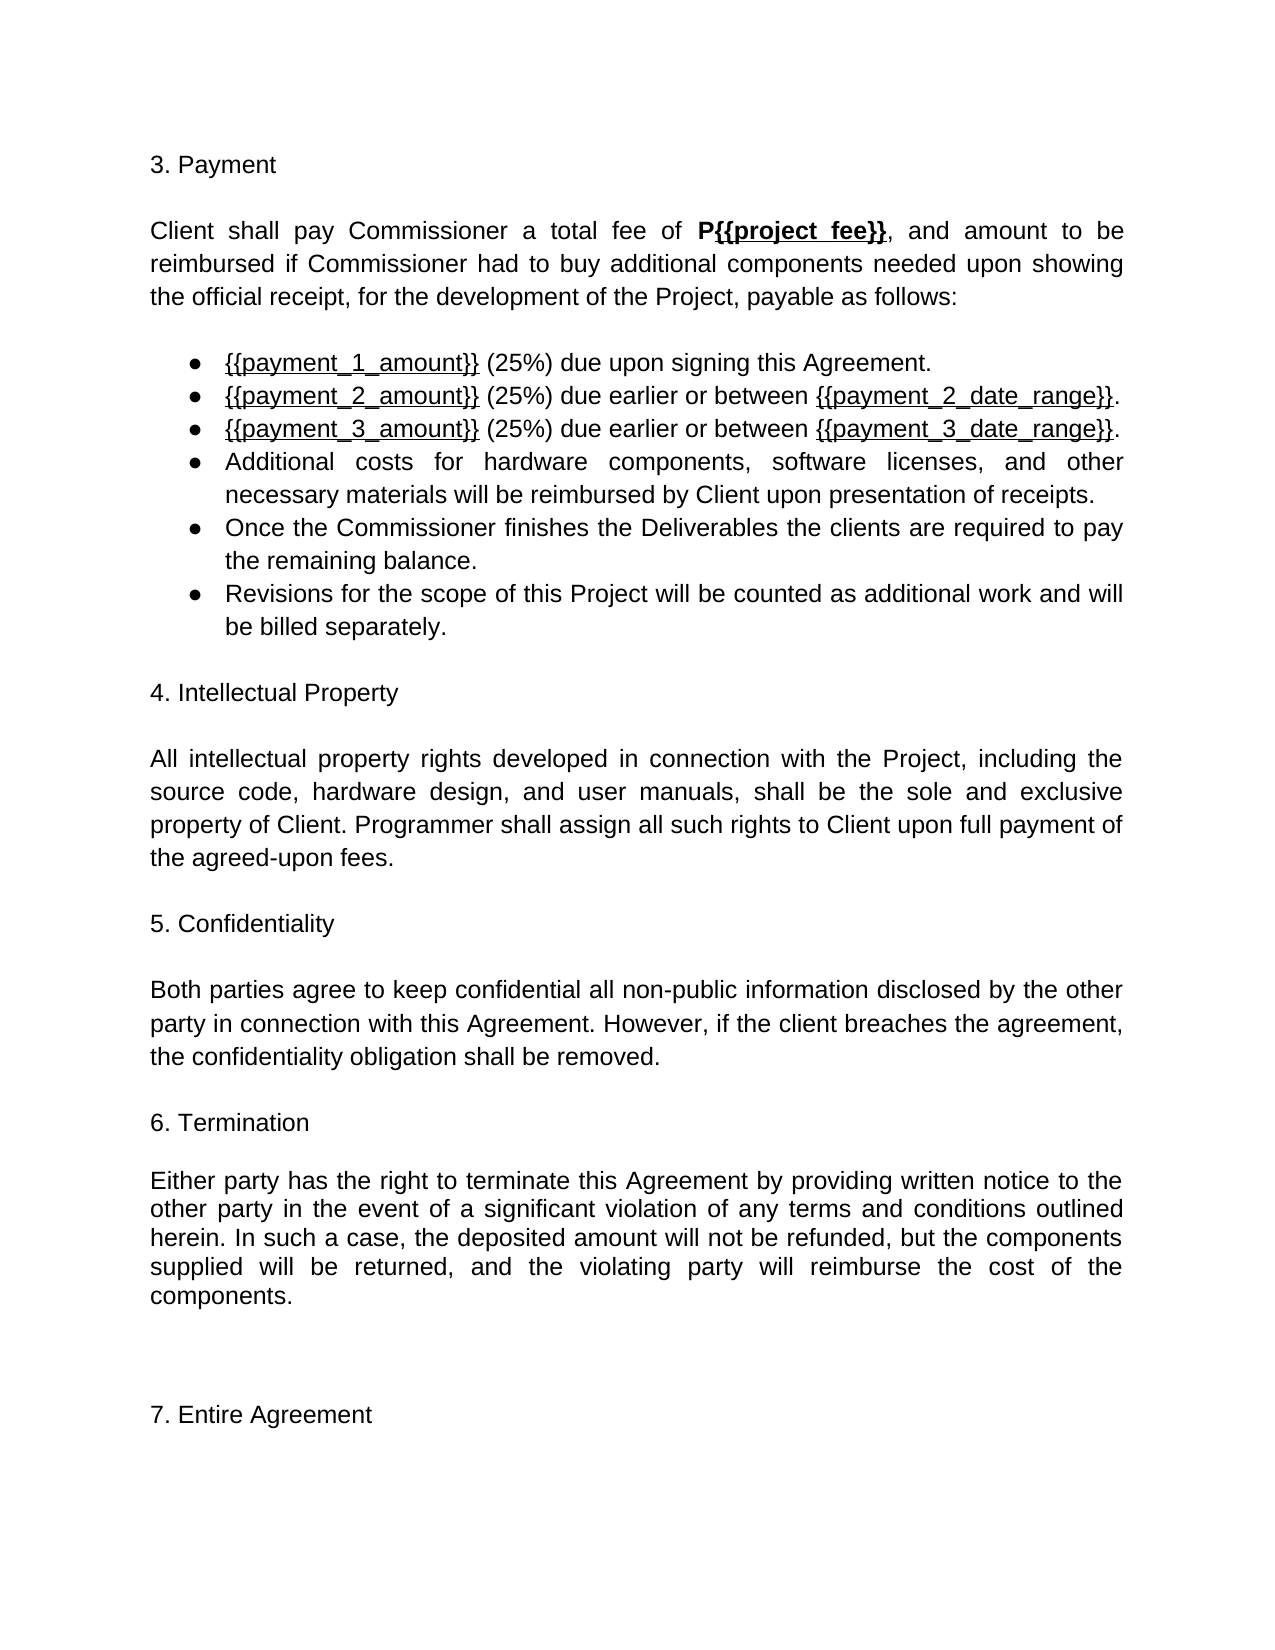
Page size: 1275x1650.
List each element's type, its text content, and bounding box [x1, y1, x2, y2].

text Either party has the right to terminate this Agreement by providing written notice to the other party in the event of a significant violation of any terms and conditions outlined herein. In such a case, the deposited amount will not be refunded, but the components supplied will be returned, and the violating party will reimburse the cost of the components. [150, 1166, 1125, 1309]
list {{payment_3_amount}} (25%) due earlier or between {{payment_3_date_range}}. [187, 414, 1125, 443]
list Once the Commissioner finishes the Deliverables the clients are required to pay the remaining balance. [187, 513, 1125, 575]
text Both parties agree to keep confidential all non-public information disclosed by the other party in connection with this Agreement. However, if the client breaches the agreement, the confidentiality obligation shall be removed. [150, 976, 1125, 1070]
list Revisions for the scope of this Project will be counted as additional work and will be billed separately. [187, 579, 1125, 641]
list {{payment_2_amount}} (25%) due earlier or between {{payment_2_date_range}}. [187, 381, 1125, 410]
text 5. Confidentiality [150, 909, 1125, 938]
text 7. Entire Agreement [150, 1400, 1125, 1429]
text All intellectual property rights developed in connection with the Project, including the source code, hardware design, and user manuals, shall be the sole and exclusive property of Client. Programmer shall assign all such rights to Client upon full payment of the agreed-upon fees. [150, 744, 1125, 872]
list Additional costs for hardware components, software licenses, and other necessary materials will be reimbursed by Client upon presentation of receipts. [187, 447, 1125, 509]
text Client shall pay Commissioner a total fee of P{{project_fee}}, and amount to be reimbursed if Commissioner had to buy additional components needed upon showing the official receipt, for the development of the Project, payable as follows: [150, 216, 1125, 311]
text 6. Termination [150, 1108, 1125, 1136]
text 4. Intellectual Property [150, 678, 1125, 707]
list {{payment_1_amount}} (25%) due upon signing this Agreement. [187, 348, 1125, 377]
text 3. Payment [150, 150, 1125, 179]
